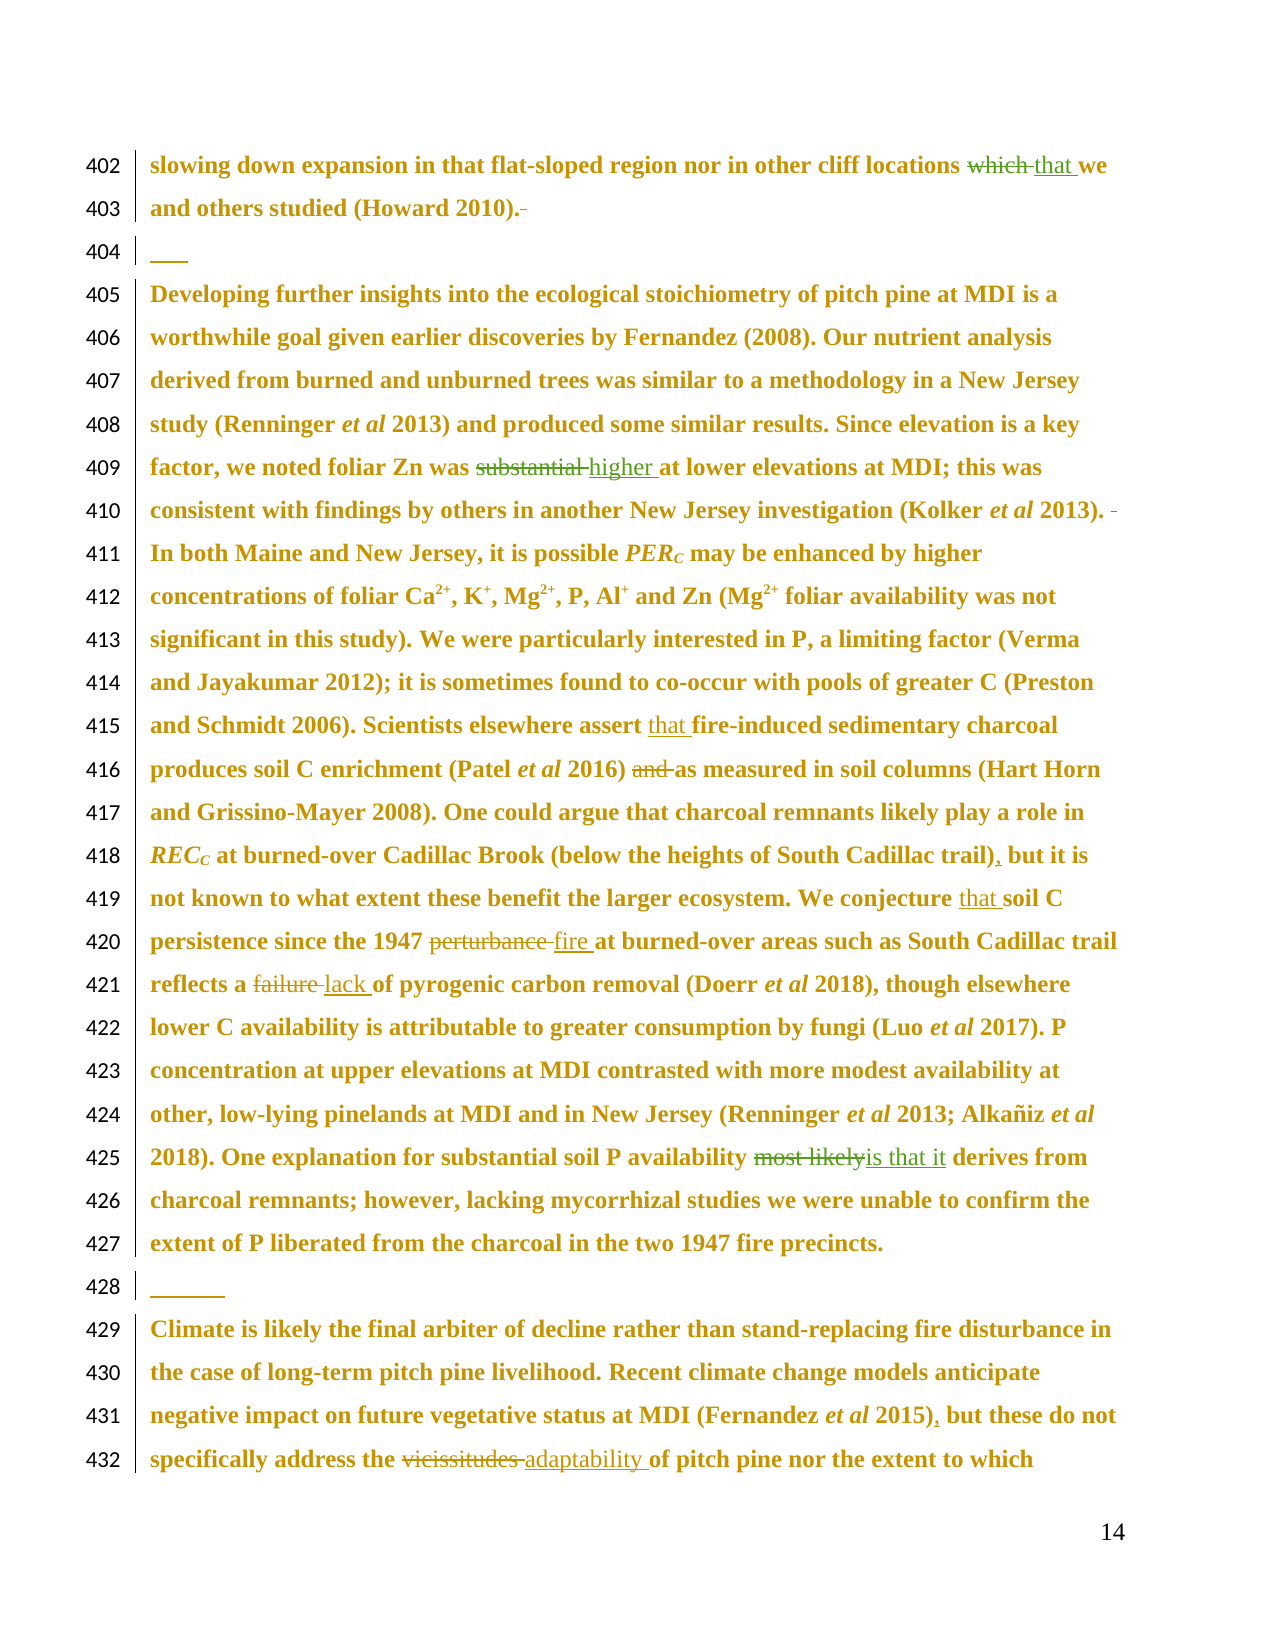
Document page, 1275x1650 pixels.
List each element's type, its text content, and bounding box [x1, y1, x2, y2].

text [150, 1314, 1125, 1472]
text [150, 150, 1125, 222]
text Developing further insights into the ecological stoichiometry of pitch pine at MDI is a worthwhile goal given earlier discoveries by Fernandez (2008). Our nutrient analysis derived from burned and unburned trees was similar to a methodology in a New Jersey study (Renninger et al 2013) and produced some similar results. Since elevation is a key factor, we noted foliar Zn was at lower elevations at MDI; this was consistent with findings by others in another New Jersey investigation (Kolker et al 2013). In both Maine and New Jersey, it is possible PERC may be enhanced by higher concentrations of foliar Ca2+, K+, Mg2+, P, Al+ and Zn (Mg2+ foliar availability was not significant in this study). We were particularly interested in P, a limiting factor (Verma and Jayakumar 2012); it is sometimes found to co-occur with pools of greater C (Preston and Schmidt 2006). Scientists elsewhere assert fire-induced sedimentary charcoal produces soil C enrichment (Patel et al 2016) as measured in soil columns (Hart Horn and Grissino-Mayer 2008). One could argue that charcoal remnants likely play a role in RECC at burned-over Cadillac Brook (below the heights of South Cadillac trail) but it is not known to what extent these benefit the larger ecosystem. We conjecture soil C persistence since the 1947 at burned-over areas such as South Cadillac trail reflects a of pyrogenic carbon removal (Doerr et al 2018), though elsewhere lower C availability is attributable to greater consumption by fungi (Luo et al 2017). P concentration at upper elevations at MDI contrasted with more modest availability at other, low-lying pinelands at MDI and in New Jersey (Renninger et al 2013; Alkañiz et al 2018). One explanation for substantial soil P availability derives from charcoal remnants; however, lacking mycorrhizal studies we were unable to confirm the extent of P liberated from the charcoal in the two 1947 fire precincts. [150, 279, 1125, 1257]
